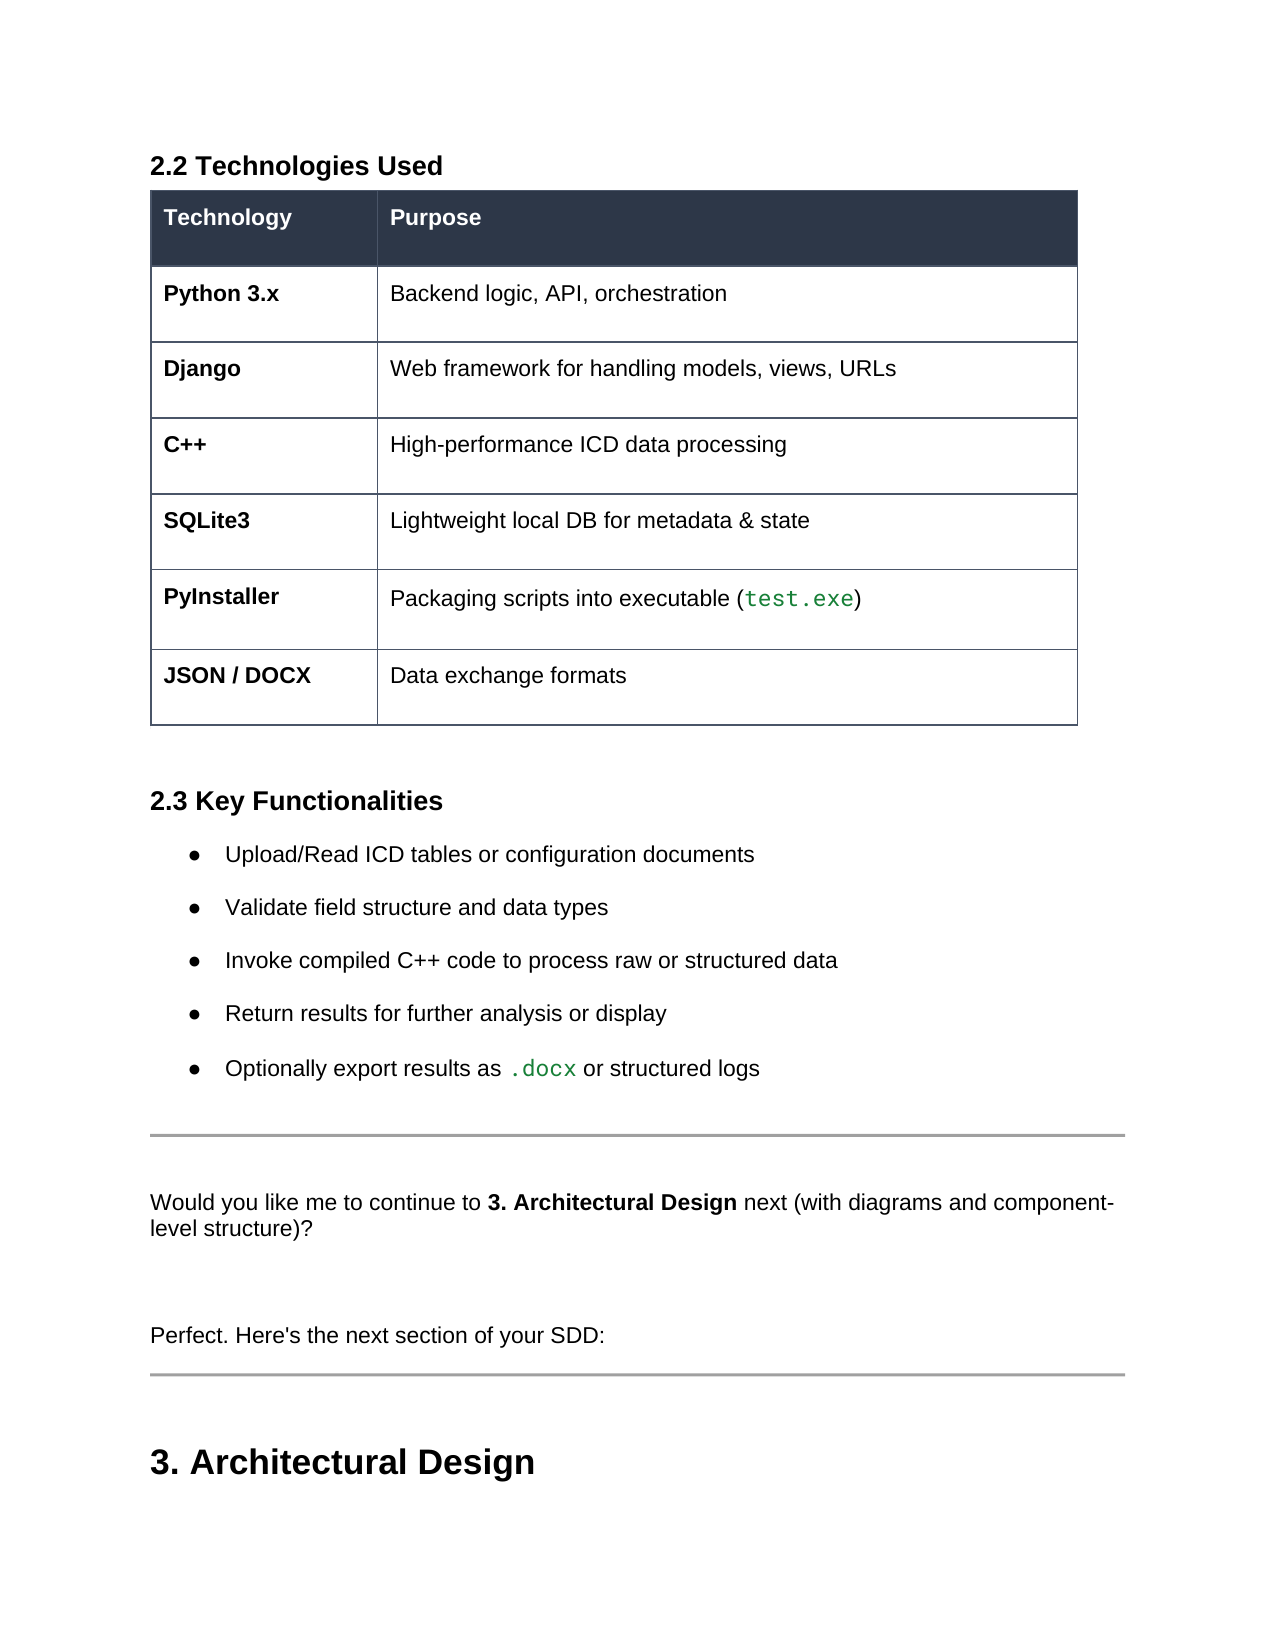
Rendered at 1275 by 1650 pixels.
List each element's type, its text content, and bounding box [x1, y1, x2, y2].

list Invoke compiled C++ code to process raw or structured data [187, 947, 1125, 999]
table_cell JSON / DOCX [152, 650, 377, 724]
table_cell Data exchange formats [378, 650, 1077, 724]
list Optionally export results as .docx or structured logs [187, 1052, 1125, 1109]
subtitle 3. Architectural Design [150, 1441, 1125, 1482]
subtitle 2.3 Key Functionalities [150, 785, 1125, 816]
subtitle 2.2 Technologies Used [150, 150, 1125, 181]
table_cell Django [152, 343, 377, 417]
table_header Technology [152, 191, 377, 265]
table_cell Web framework for handling models, views, URLs [378, 343, 1077, 417]
table_cell PyInstaller [152, 570, 377, 648]
table_header Purpose [378, 191, 1077, 265]
list Validate field structure and data types [187, 894, 1125, 947]
text Perfect. Here's the next section of your SDD: [150, 1322, 1125, 1348]
list Upload/Read ICD tables or configuration documents [187, 841, 1125, 894]
text Would you like me to continue to 3. Architectural Design next (with diagrams and component-level structure)? [150, 1189, 1125, 1242]
table_cell Packaging scripts into executable (test.exe) [378, 570, 1077, 648]
list Return results for further analysis or display [187, 999, 1125, 1052]
table_cell Lightweight local DB for metadata & state [378, 495, 1077, 569]
table_cell Backend logic, API, orchestration [378, 267, 1077, 341]
table_cell C++ [152, 419, 377, 493]
table_cell High-performance ICD data processing [378, 419, 1077, 493]
table_cell Python 3.x [152, 267, 377, 341]
table_cell SQLite3 [152, 495, 377, 569]
